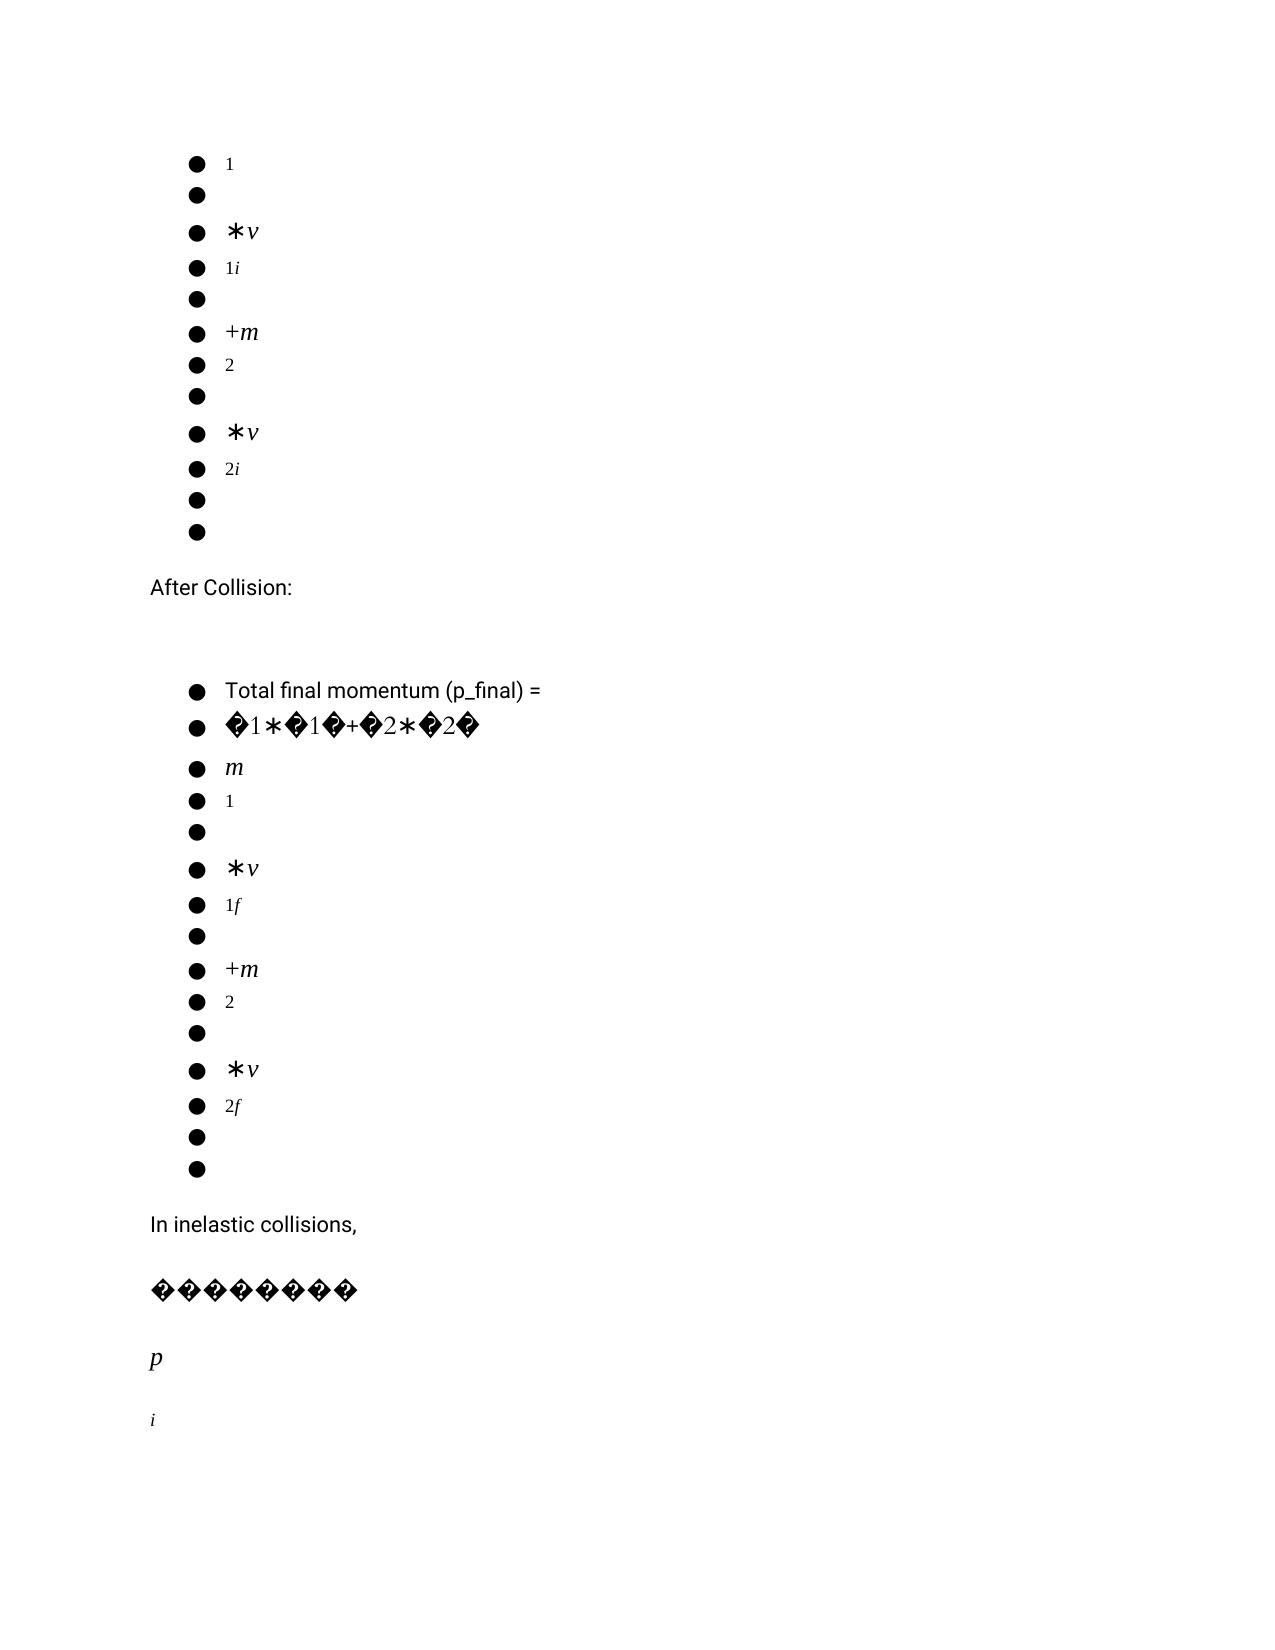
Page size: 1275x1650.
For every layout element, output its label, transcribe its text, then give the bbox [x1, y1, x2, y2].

list 1 [187, 787, 1125, 813]
list ∗v [187, 1050, 1127, 1086]
list 1i [187, 254, 1125, 280]
list 2 [187, 351, 1125, 377]
list ​ [187, 382, 1127, 408]
text �������� [150, 1274, 1125, 1304]
list ​ [187, 486, 1127, 512]
list 2 [187, 988, 1125, 1014]
list +m [187, 316, 1127, 346]
list ​ [187, 818, 1127, 843]
text In inelastic collisions, [150, 1212, 1125, 1238]
text p [150, 1341, 1127, 1371]
list ∗v [187, 211, 1127, 247]
list m [187, 751, 1127, 781]
list ∗v [187, 413, 1127, 448]
list 2i [187, 456, 1125, 481]
text i [150, 1408, 1125, 1430]
list ​ [187, 1019, 1127, 1045]
list ​ [187, 922, 1127, 947]
list 1f [187, 891, 1125, 917]
list ∗v [187, 848, 1127, 884]
text After Collision: [150, 575, 1125, 601]
list �1∗�1�+�2∗�2� [187, 709, 1125, 744]
list ​ [187, 1123, 1127, 1149]
list ​ [187, 285, 1127, 310]
list 2f [187, 1093, 1125, 1118]
list Total final momentum (p_final) = [187, 678, 1125, 704]
list +m [187, 953, 1127, 983]
list ​ [187, 181, 1127, 206]
list 1 [187, 150, 1125, 176]
